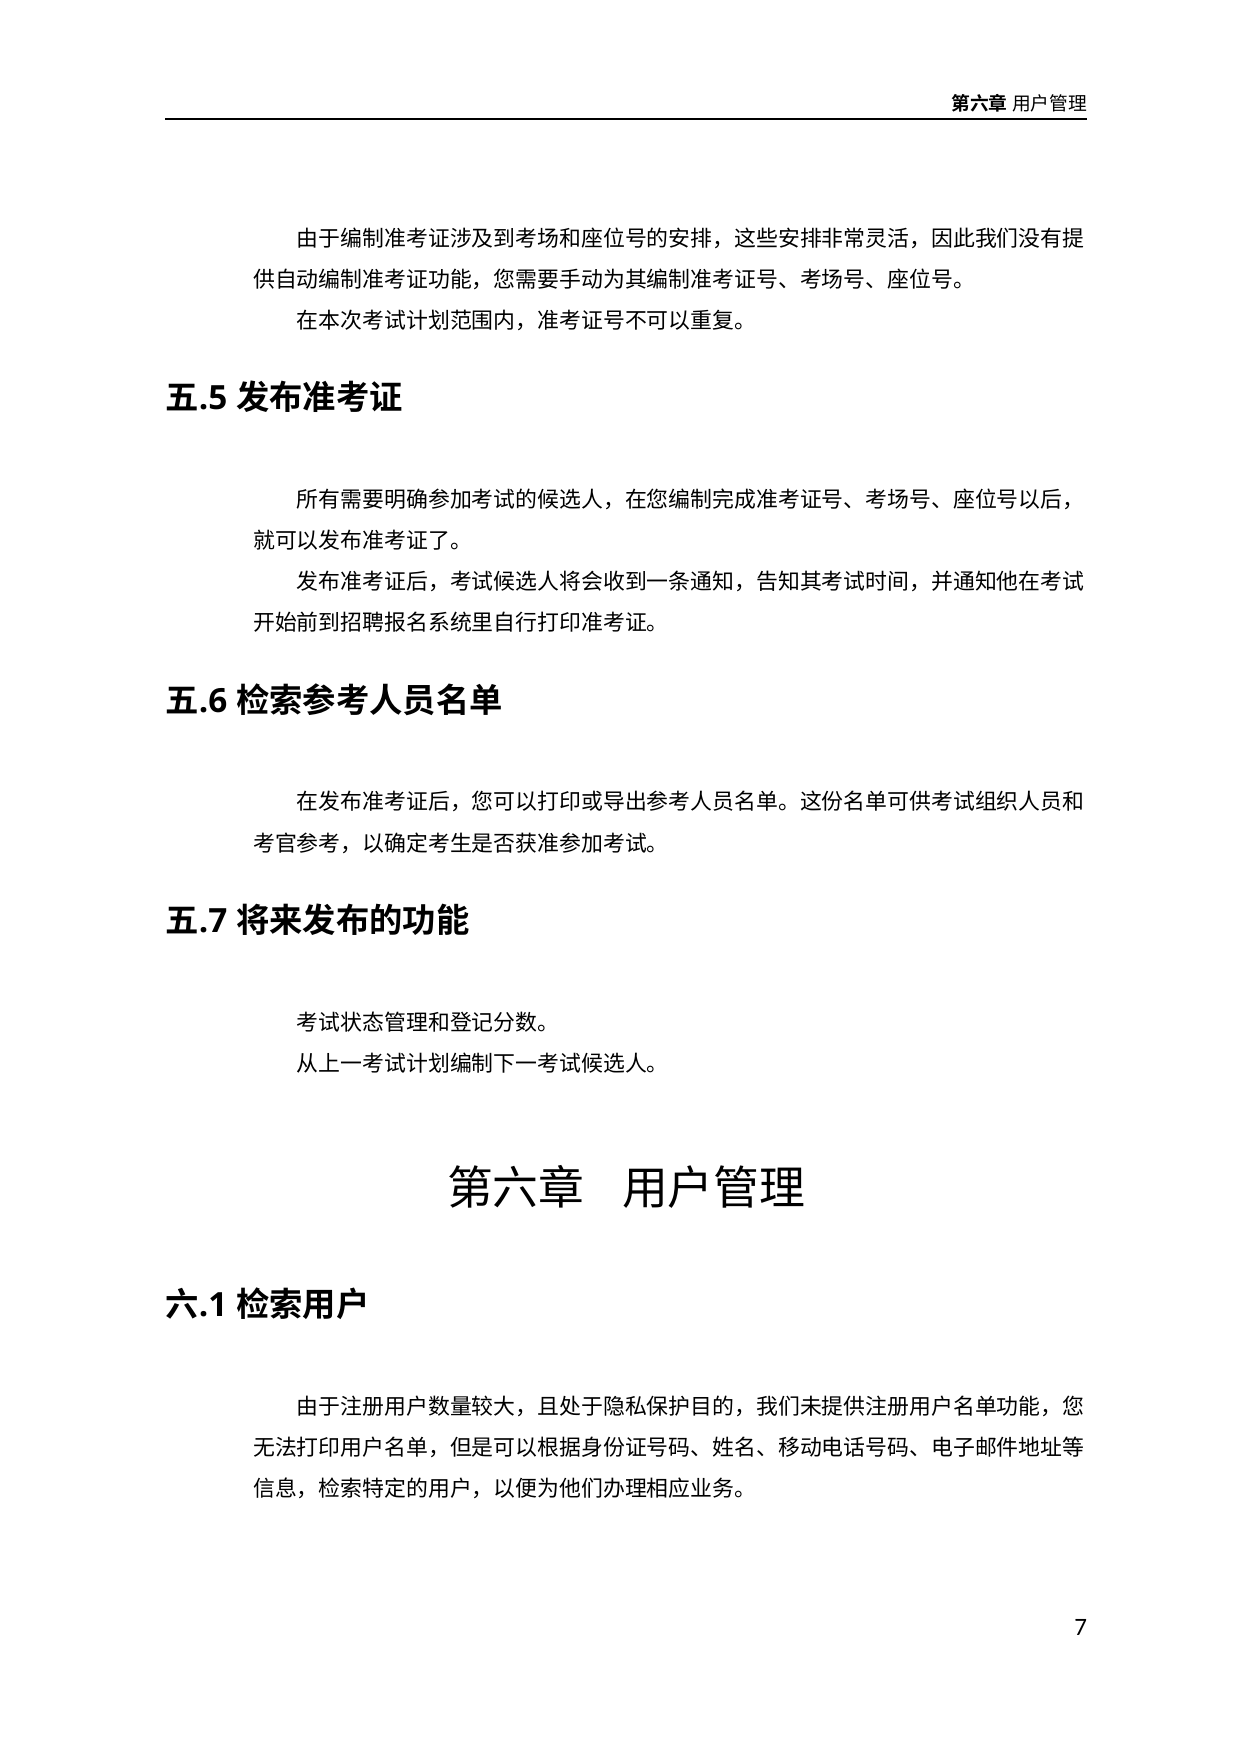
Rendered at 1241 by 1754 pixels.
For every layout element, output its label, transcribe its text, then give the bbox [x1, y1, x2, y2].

subtitle 检索用户 [165, 1278, 1087, 1327]
subtitle 将来发布的功能 [165, 894, 1087, 942]
text 从上一考试计划编制下一考试候选人。 [253, 1046, 1087, 1077]
text 所有需要明确参加考试的候选人，在您编制完成准考证号、考场号、座位号以后，就可以发布准考证了。 [253, 482, 1087, 555]
text 发布准考证后，考试候选人将会收到一条通知，告知其考试时间，并通知他在考试开始前到招聘报名系统里自行打印准考证。 [253, 564, 1087, 637]
text 考试状态管理和登记分数。 [253, 1004, 1087, 1036]
subtitle 检索参考人员名单 [165, 673, 1087, 722]
subtitle 发布准考证 [165, 371, 1087, 419]
subtitle 用户管理 [165, 1152, 1087, 1218]
text 在本次考试计划范围内，准考证号不可以重复。 [253, 303, 1087, 334]
text 由于编制准考证涉及到考场和座位号的安排，这些安排非常灵活，因此我们没有提供自动编制准考证功能，您需要手动为其编制准考证号、考场号、座位号。 [253, 221, 1087, 293]
text 在发布准考证后，您可以打印或导出参考人员名单。这份名单可供考试组织人员和考官参考，以确定考生是否获准参加考试。 [253, 784, 1087, 857]
text 由于注册用户数量较大，且处于隐私保护目的，我们未提供注册用户名单功能，您无法打印用户名单，但是可以根据身份证号码、姓名、移动电话号码、电子邮件地址等信息，检索特定的用户，以便为他们办理相应业务。 [253, 1389, 1087, 1503]
